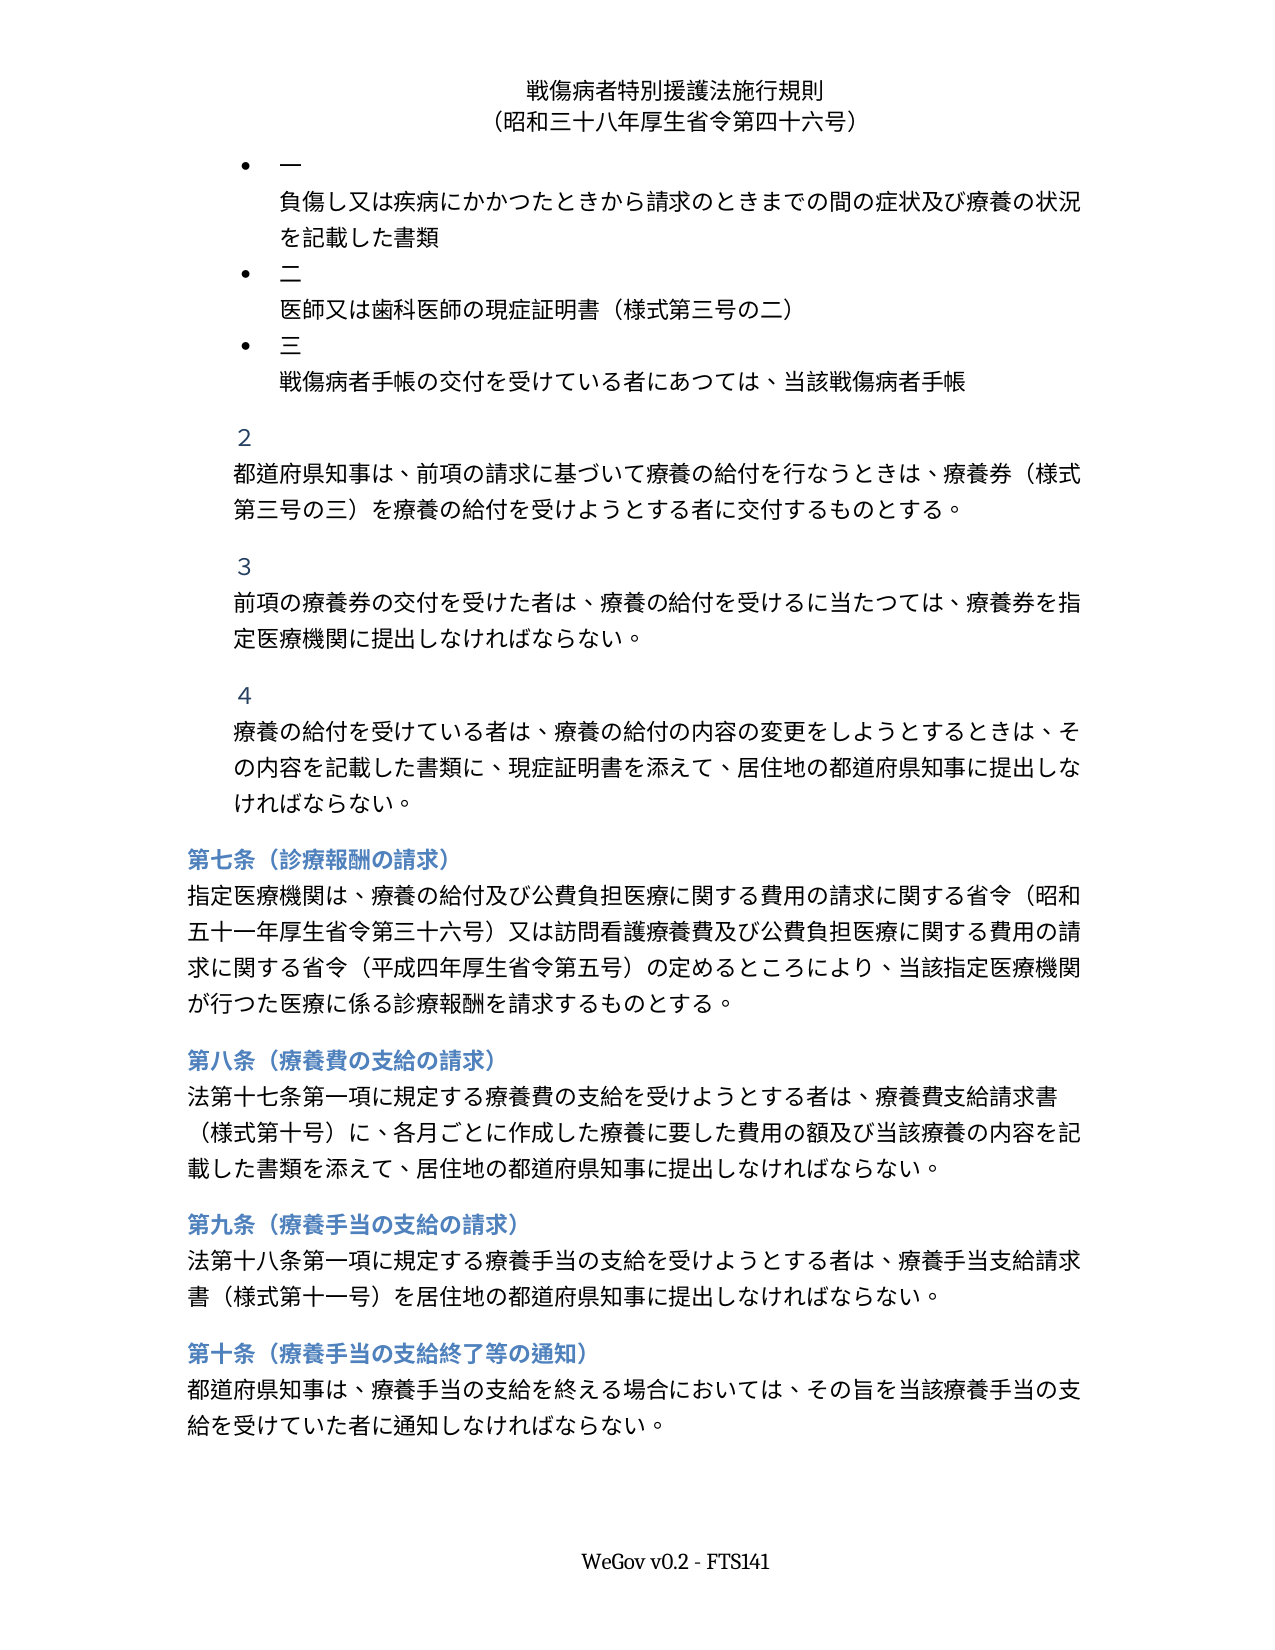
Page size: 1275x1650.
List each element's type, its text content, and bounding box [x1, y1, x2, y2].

text 法第十八条第一項に規定する療養手当の支給を受けようとする者は、療養手当支給請求書（様式第十一号）を居住地の都道府県知事に提出しなければならない。 [187, 1245, 1087, 1312]
text 前項の療養券の交付を受けた者は、療養の給付を受けるに当たつては、療養券を指定医療機関に提出しなければならない。 [233, 587, 1087, 654]
text 法第十七条第一項に規定する療養費の支給を受けようとする者は、療養費支給請求書（様式第十号）に、各月ごとに作成した療養に要した費用の額及び当該療養の内容を記載した書類を添えて、居住地の都道府県知事に提出しなければならない。 [187, 1081, 1087, 1184]
text 療養の給付を受けている者は、療養の給付の内容の変更をしようとするときは、その内容を記載した書類に、現症証明書を添えて、居住地の都道府県知事に提出しなければならない。 [233, 716, 1087, 819]
subtitle ３ [233, 551, 1087, 582]
subtitle 第十条（療養手当の支給終了等の通知） [187, 1338, 1087, 1369]
list 二 医師又は歯科医師の現症証明書（様式第三号の二） [242, 258, 1087, 325]
subtitle 第七条（診療報酬の請求） [187, 844, 1087, 876]
text 指定医療機関は、療養の給付及び公費負担医療に関する費用の請求に関する省令（昭和五十一年厚生省令第三十六号）又は訪問看護療養費及び公費負担医療に関する費用の請求に関する省令（平成四年厚生省令第五号）の定めるところにより、当該指定医療機関が行つた医療に係る診療報酬を請求するものとする。 [187, 880, 1087, 1019]
text 都道府県知事は、療養手当の支給を終える場合においては、その旨を当該療養手当の支給を受けていた者に通知しなければならない。 [187, 1374, 1087, 1441]
text 都道府県知事は、前項の請求に基づいて療養の給付を行なうときは、療養券（様式第三号の三）を療養の給付を受けようとする者に交付するものとする。 [233, 458, 1087, 526]
subtitle 第八条（療養費の支給の請求） [187, 1045, 1087, 1076]
list 一 負傷し又は疾病にかかつたときから請求のときまでの間の症状及び療養の状況を記載した書類 [242, 150, 1087, 253]
list 三 戦傷病者手帳の交付を受けている者にあつては、当該戦傷病者手帳 [242, 330, 1087, 397]
subtitle ２ [233, 422, 1087, 454]
subtitle ４ [233, 680, 1087, 711]
subtitle 第九条（療養手当の支給の請求） [187, 1209, 1087, 1241]
